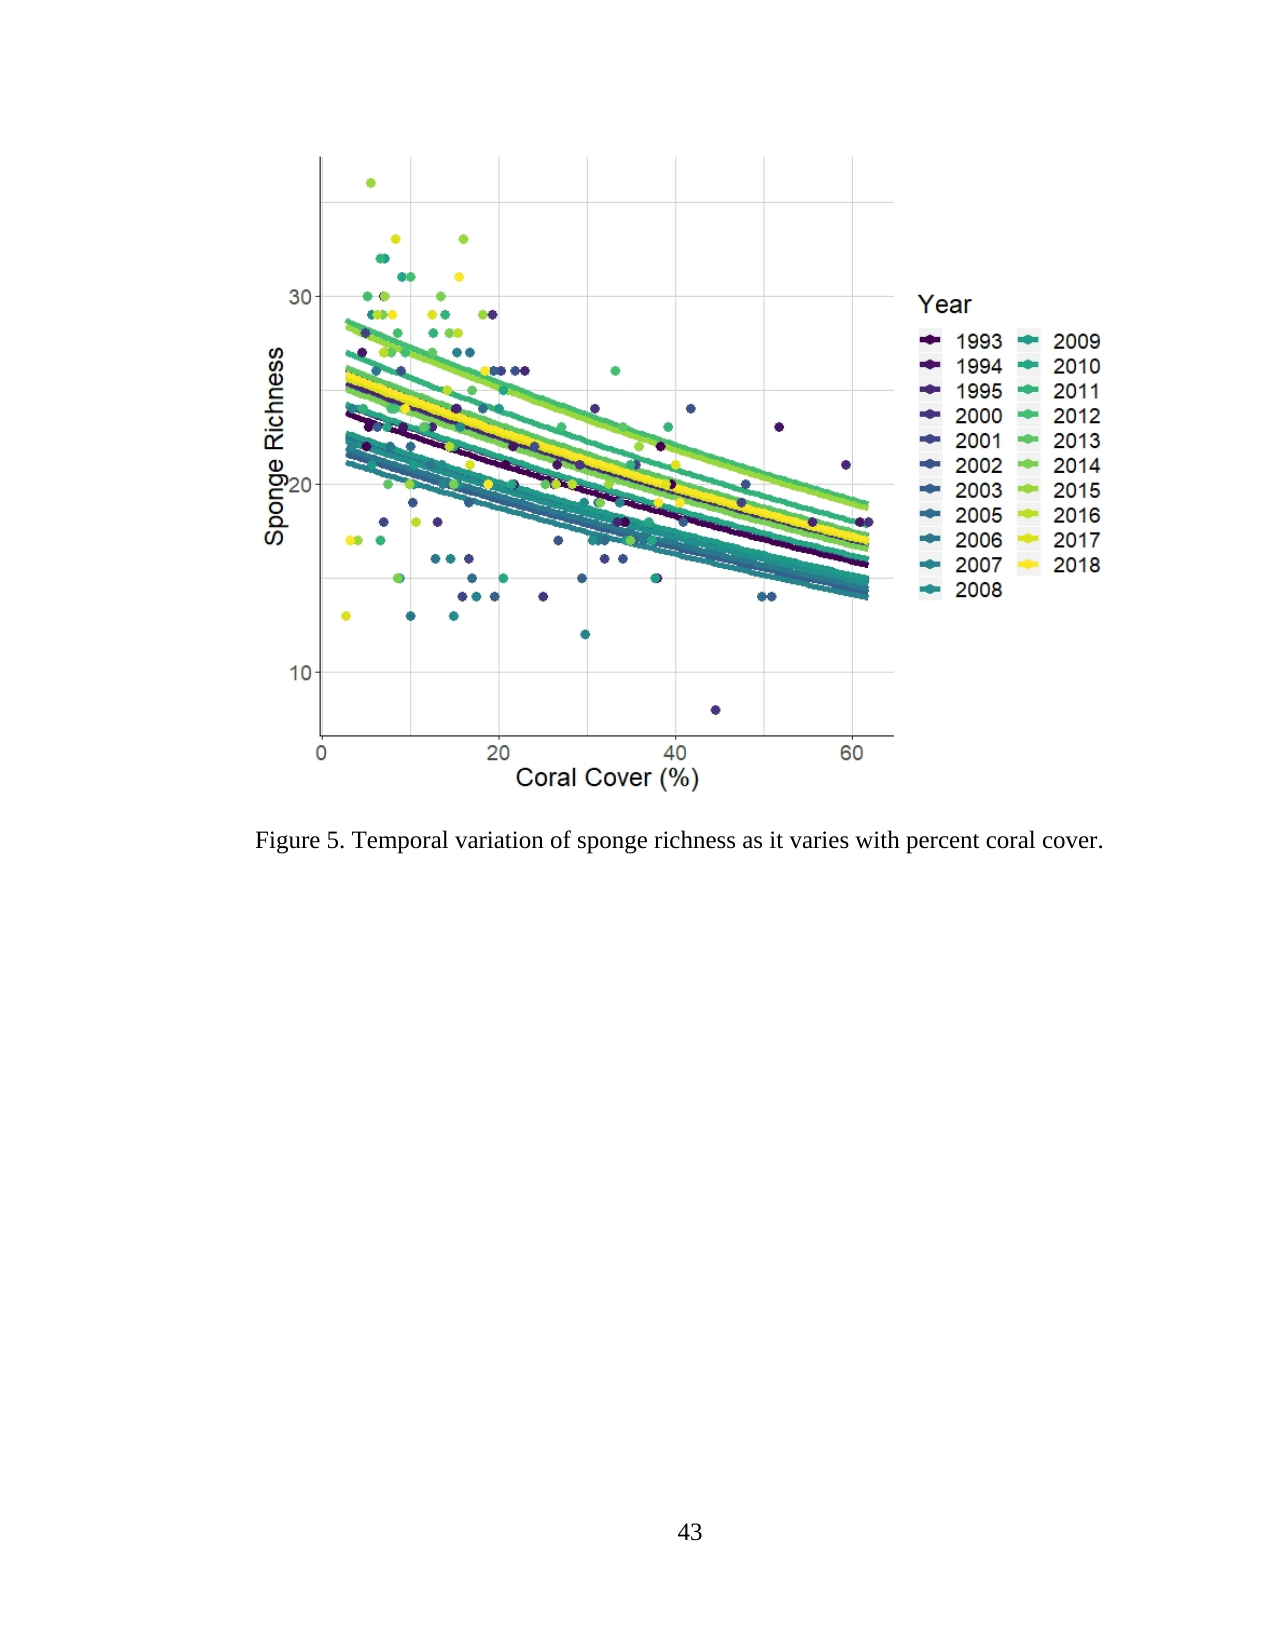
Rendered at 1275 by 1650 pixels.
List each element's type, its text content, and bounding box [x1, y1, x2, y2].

picture [255, 150, 1117, 797]
subtitle Figure 5. Temporal variation of sponge richness as it varies with percent coral cover. [255, 825, 1125, 854]
